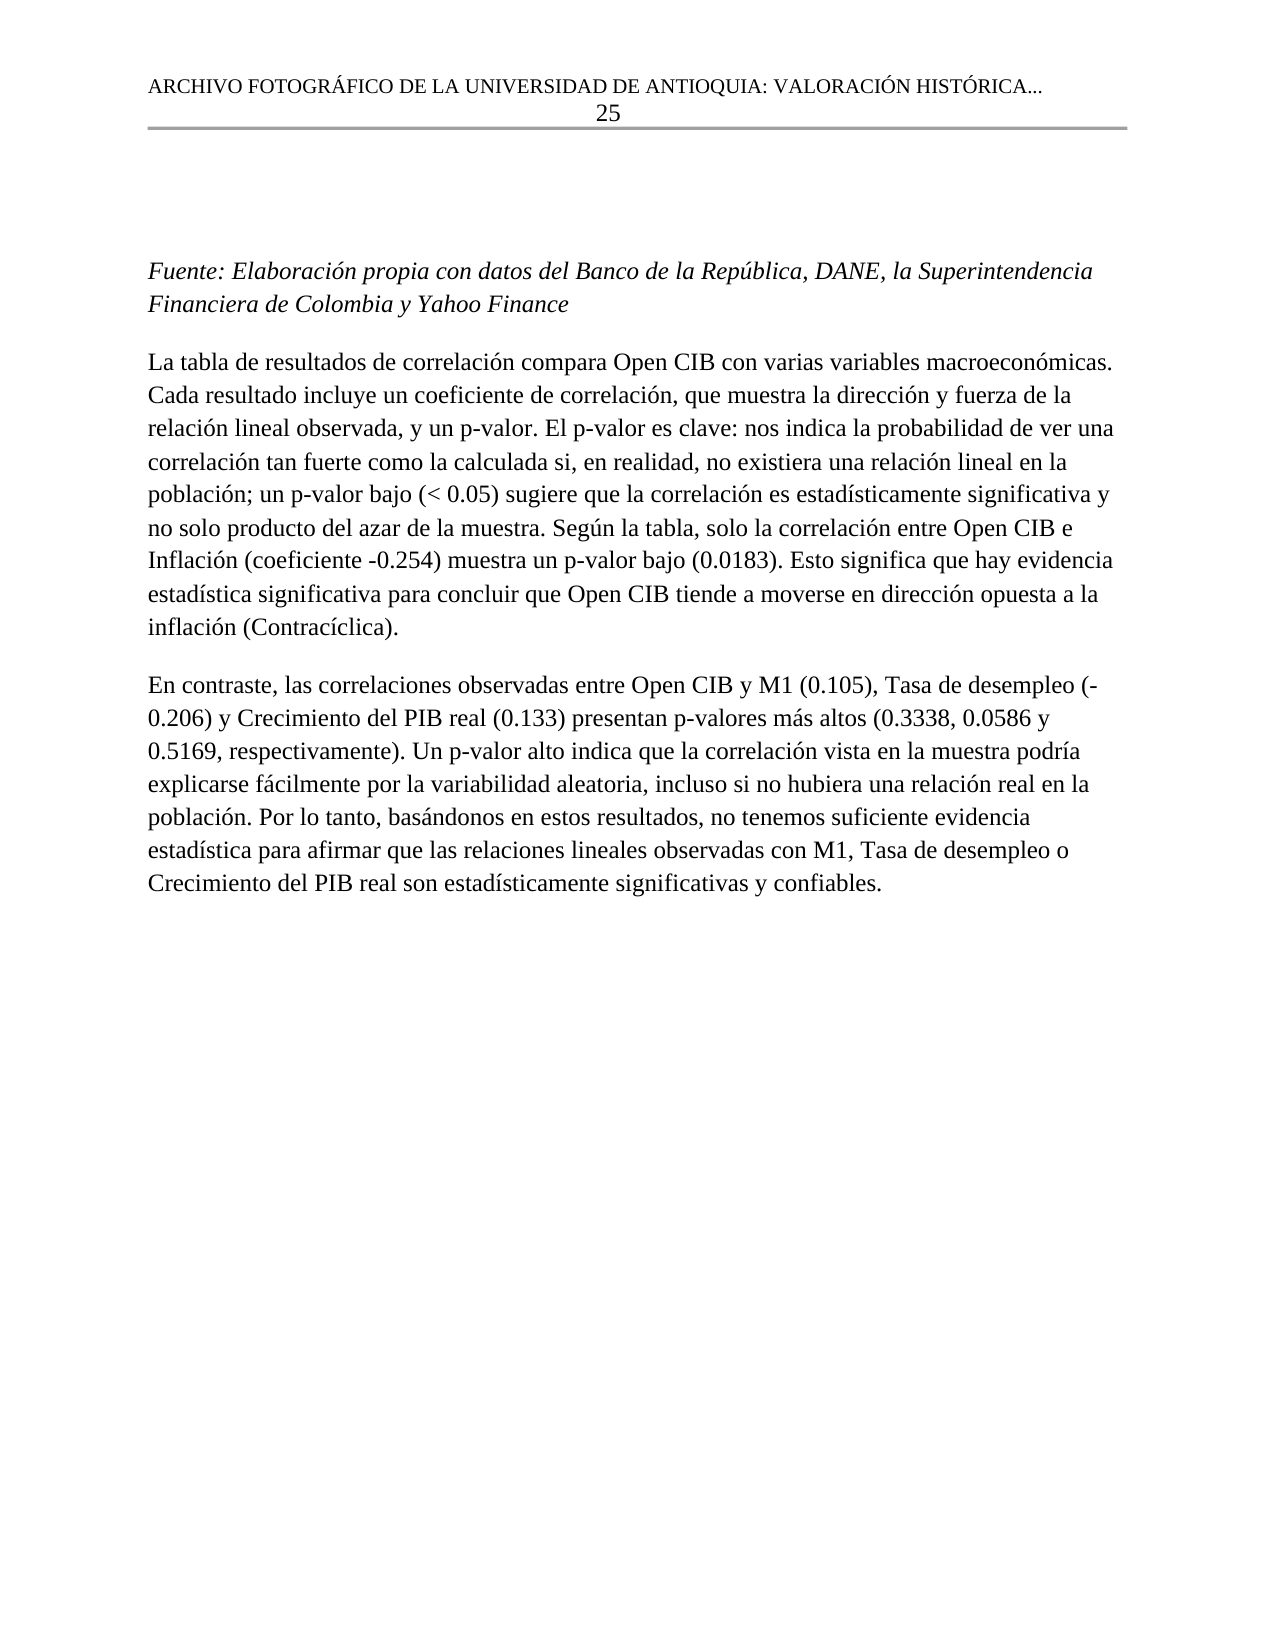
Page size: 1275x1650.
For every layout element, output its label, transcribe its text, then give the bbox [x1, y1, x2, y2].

text En contraste, las correlaciones observadas entre Open CIB y M1 (0.105), Tasa de desempleo (-0.206) y Crecimiento del PIB real (0.133) presentan p-valores más altos (0.3338, 0.0586 y 0.5169, respectivamente). Un p-valor alto indica que la correlación vista en la muestra podría explicarse fácilmente por la variabilidad aleatoria, incluso si no hubiera una relación real en la población. Por lo tanto, basándonos en estos resultados, no tenemos suficiente evidencia estadística para afirmar que las relaciones lineales observadas con M1, Tasa de desempleo o Crecimiento del PIB real son estadísticamente significativas y confiables. [148, 670, 1127, 897]
text Fuente: Elaboración propia con datos del Banco de la República, DANE, la Superintendencia Financiera de Colombia y Yahoo Finance [148, 256, 1127, 318]
text La tabla de resultados de correlación compara Open CIB con varias variables macroeconómicas. Cada resultado incluye un coeficiente de correlación, que muestra la dirección y fuerza de la relación lineal observada, y un p-valor. El p-valor es clave: nos indica la probabilidad de ver una correlación tan fuerte como la calculada si, en realidad, no existiera una relación lineal en la población; un p-valor bajo (< 0.05) sugiere que la correlación es estadísticamente significativa y no solo producto del azar de la muestra. Según la tabla, solo la correlación entre Open CIB e Inflación (coeficiente -0.254) muestra un p-valor bajo (0.0183). Esto significa que hay evidencia estadística significativa para concluir que Open CIB tiende a moverse en dirección opuesta a la inflación (Contracíclica). [148, 347, 1127, 640]
